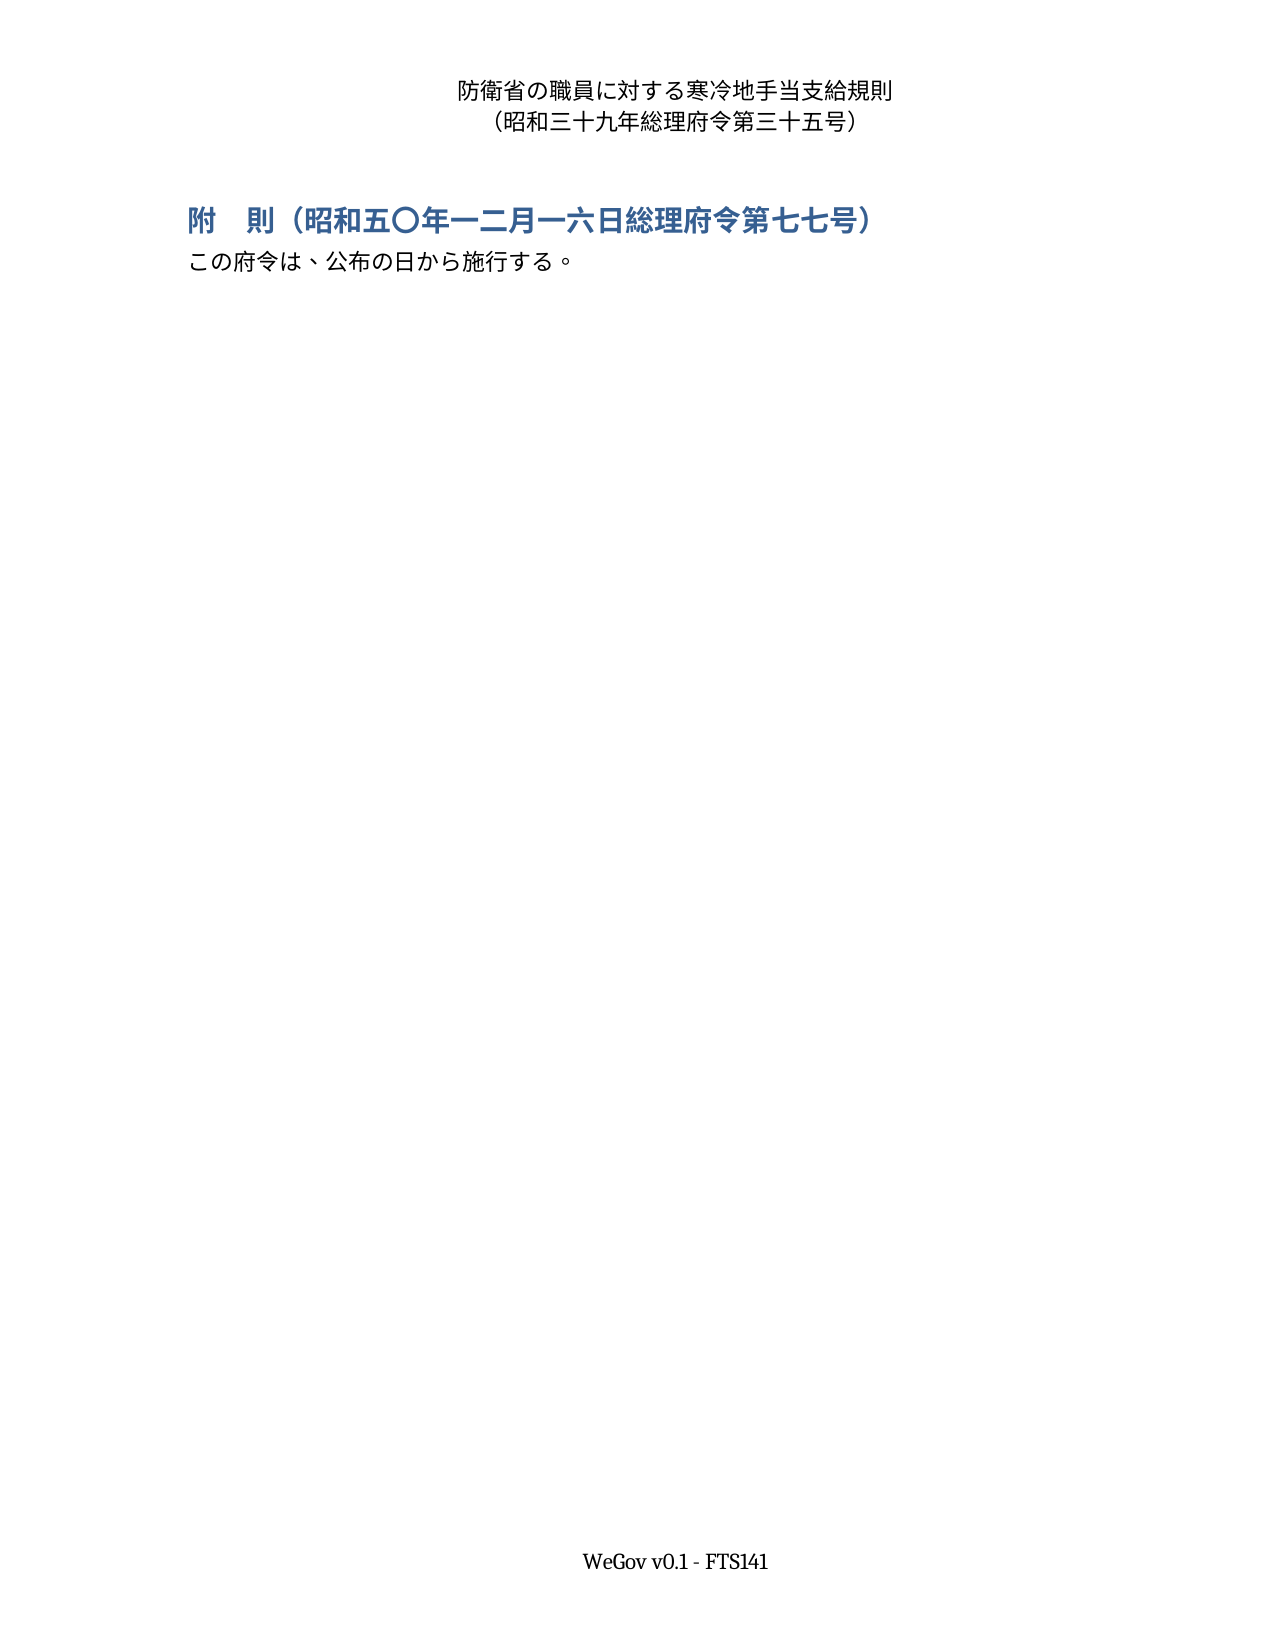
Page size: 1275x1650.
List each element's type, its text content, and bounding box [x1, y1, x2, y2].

subtitle 附 則（昭和五〇年一二月一六日総理府令第七七号） [187, 200, 1087, 240]
text この府令は、公布の日から施行する。 [187, 246, 1087, 277]
